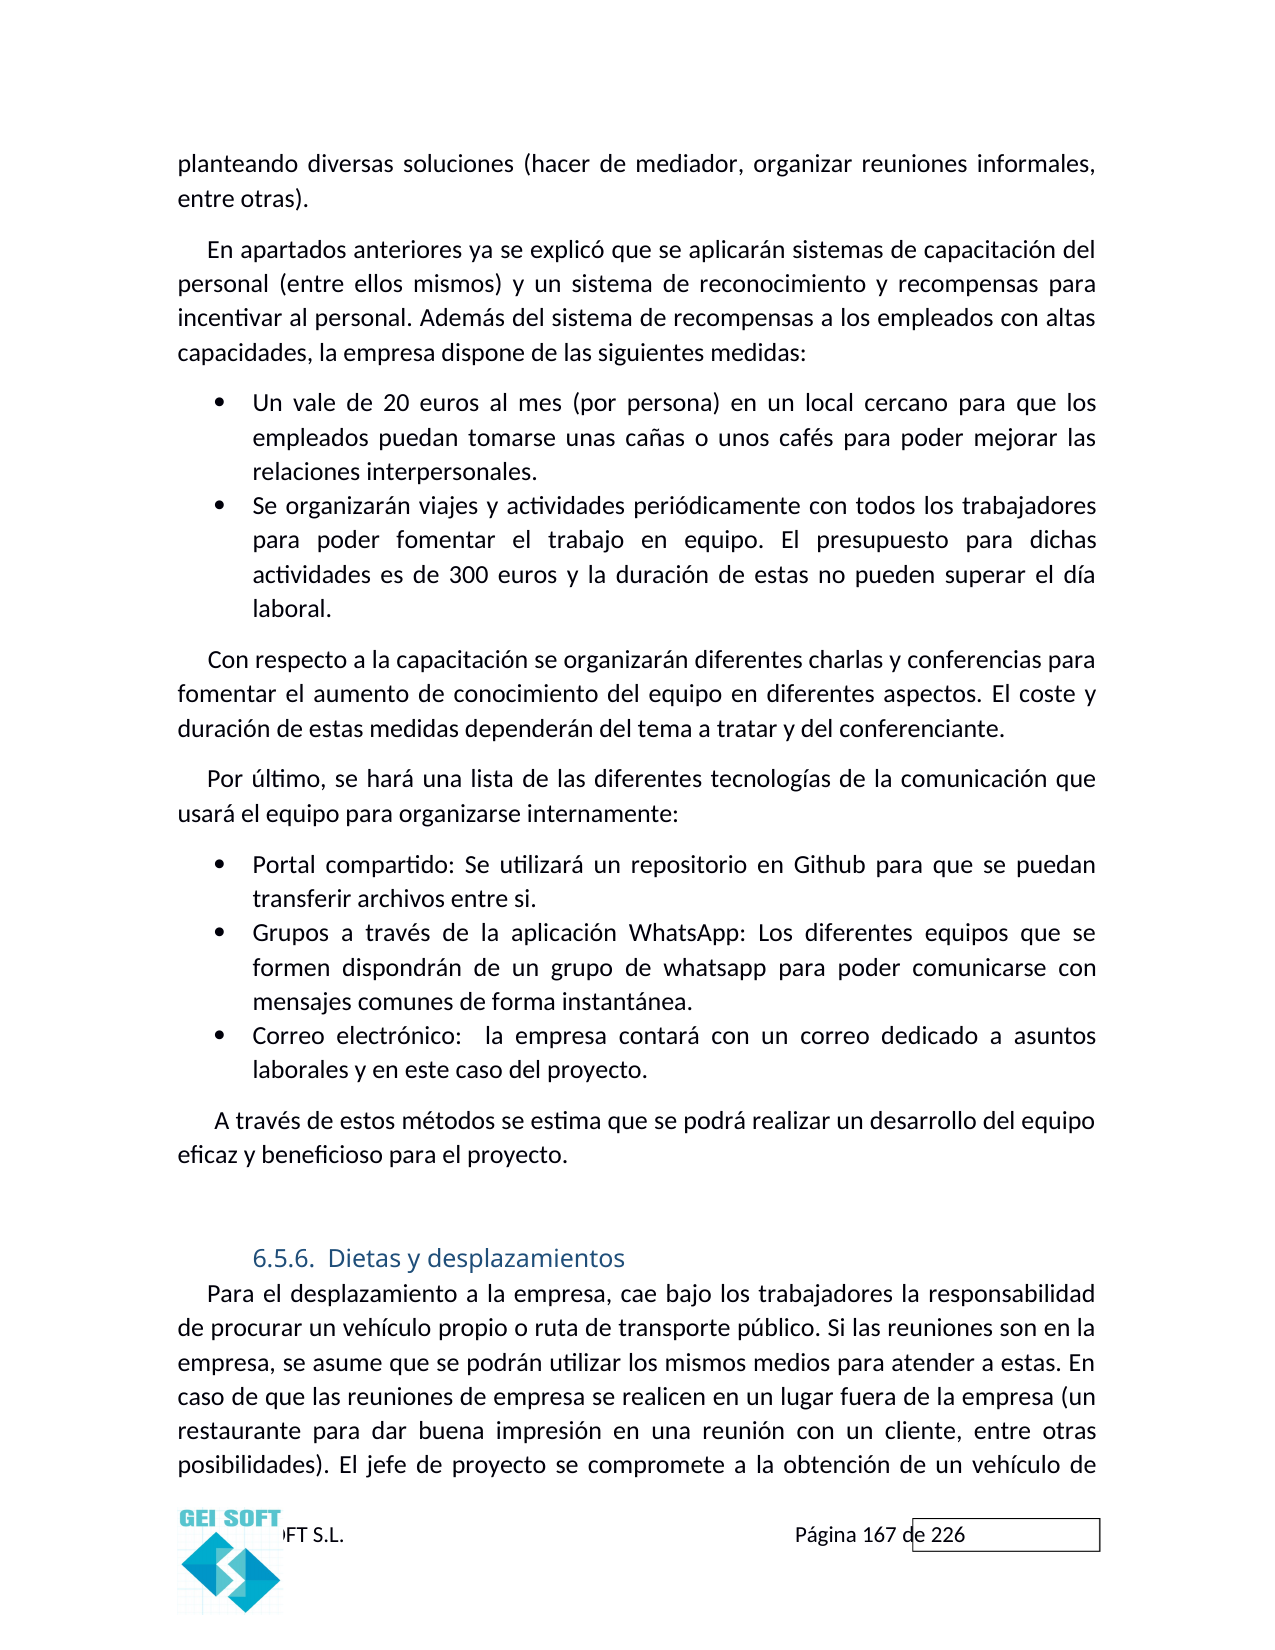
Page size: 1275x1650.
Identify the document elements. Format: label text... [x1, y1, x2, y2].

text En apartados anteriores ya se explicó que se aplicarán sistemas de capacitación del personal (entre ellos mismos) y un sistema de reconocimiento y recompensas para incentivar al personal. Además del sistema de recompensas a los empleados con altas capacidades, la empresa dispone de las siguientes medidas: [177, 233, 1098, 367]
text Con respecto a la capacitación se organizarán diferentes charlas y conferencias para fomentar el aumento de conocimiento del equipo en diferentes aspectos. El coste y duración de estas medidas dependerán del tema a tratar y del conferenciante. [177, 643, 1098, 743]
list Portal compartido: Se utilizará un repositorio en Github para que se puedan transferir archivos entre si. [215, 848, 1098, 914]
list Correo electrónico: la empresa contará con un correo dedicado a asuntos laborales y en este caso del proyecto. [215, 1019, 1098, 1085]
list Un vale de 20 euros al mes (por persona) en un local cercano para que los empleados puedan tomarse unas cañas o unos cafés para poder mejorar las relaciones interpersonales. [215, 387, 1098, 487]
text Por último, se hará una lista de las diferentes tecnologías de la comunicación que usará el equipo para organizarse internamente: [177, 763, 1098, 829]
list Se organizarán viajes y actividades periódicamente con todos los trabajadores para poder fomentar el trabajo en equipo. El presupuesto para dichas actividades es de 300 euros y la duración de estas no pueden superar el día laboral. [215, 489, 1098, 624]
picture [177, 1507, 284, 1615]
list Grupos a través de la aplicación WhatsApp: Los diferentes equipos que se formen dispondrán de un grupo de whatsapp para poder comunicarse con mensajes comunes de forma instantánea. [215, 916, 1098, 1017]
picture [912, 1518, 1102, 1553]
text A través de estos métodos se estima que se podrá realizar un desarrollo del equipo eficaz y beneficioso para el proyecto. [177, 1104, 1098, 1170]
subtitle Dietas y desplazamientos [252, 1241, 1098, 1274]
